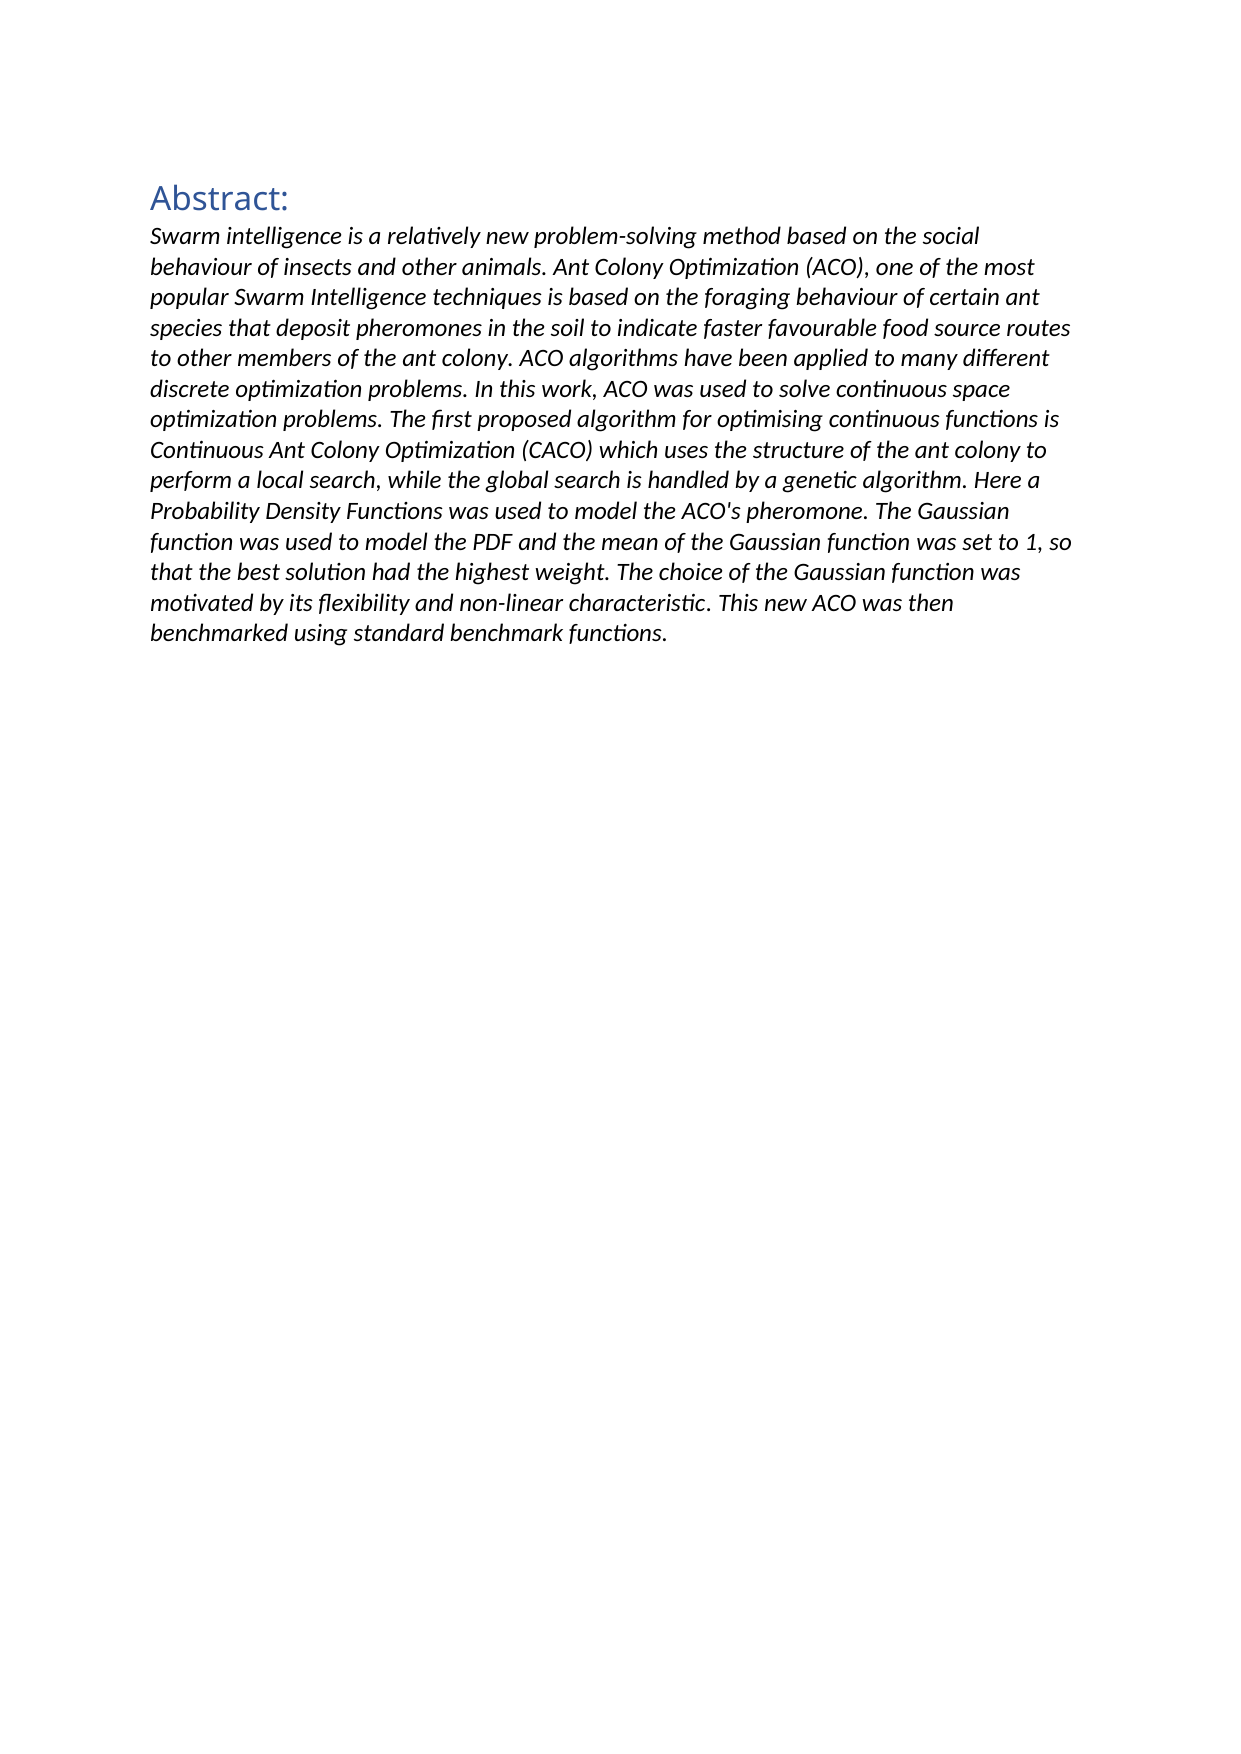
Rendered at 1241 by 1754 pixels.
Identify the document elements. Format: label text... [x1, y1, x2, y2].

text Swarm intelligence is a relatively new problem-solving method based on the social behaviour of insects and other animals. Ant Colony Optimization (ACO), one of the most popular Swarm Intelligence techniques is based on the foraging behaviour of certain ant species that deposit pheromones in the soil to indicate faster favourable food source routes to other members of the ant colony. ACO algorithms have been applied to many different discrete optimization problems. In this work, ACO was used to solve continuous space optimization problems. The first proposed algorithm for optimising continuous functions is Continuous Ant Colony Optimization (CACO) which uses the structure of the ant colony to perform a local search, while the global search is handled by a genetic algorithm. Here a Probability Density Functions was used to model the ACO's pheromone. The Gaussian function was used to model the PDF and the mean of the Gaussian function was set to 1, so that the best solution had the highest weight. The choice of the Gaussian function was motivated by its flexibility and non-linear characteristic. This new ACO was then benchmarked using standard benchmark functions. [150, 220, 1090, 648]
subtitle Abstract: [150, 175, 1090, 220]
